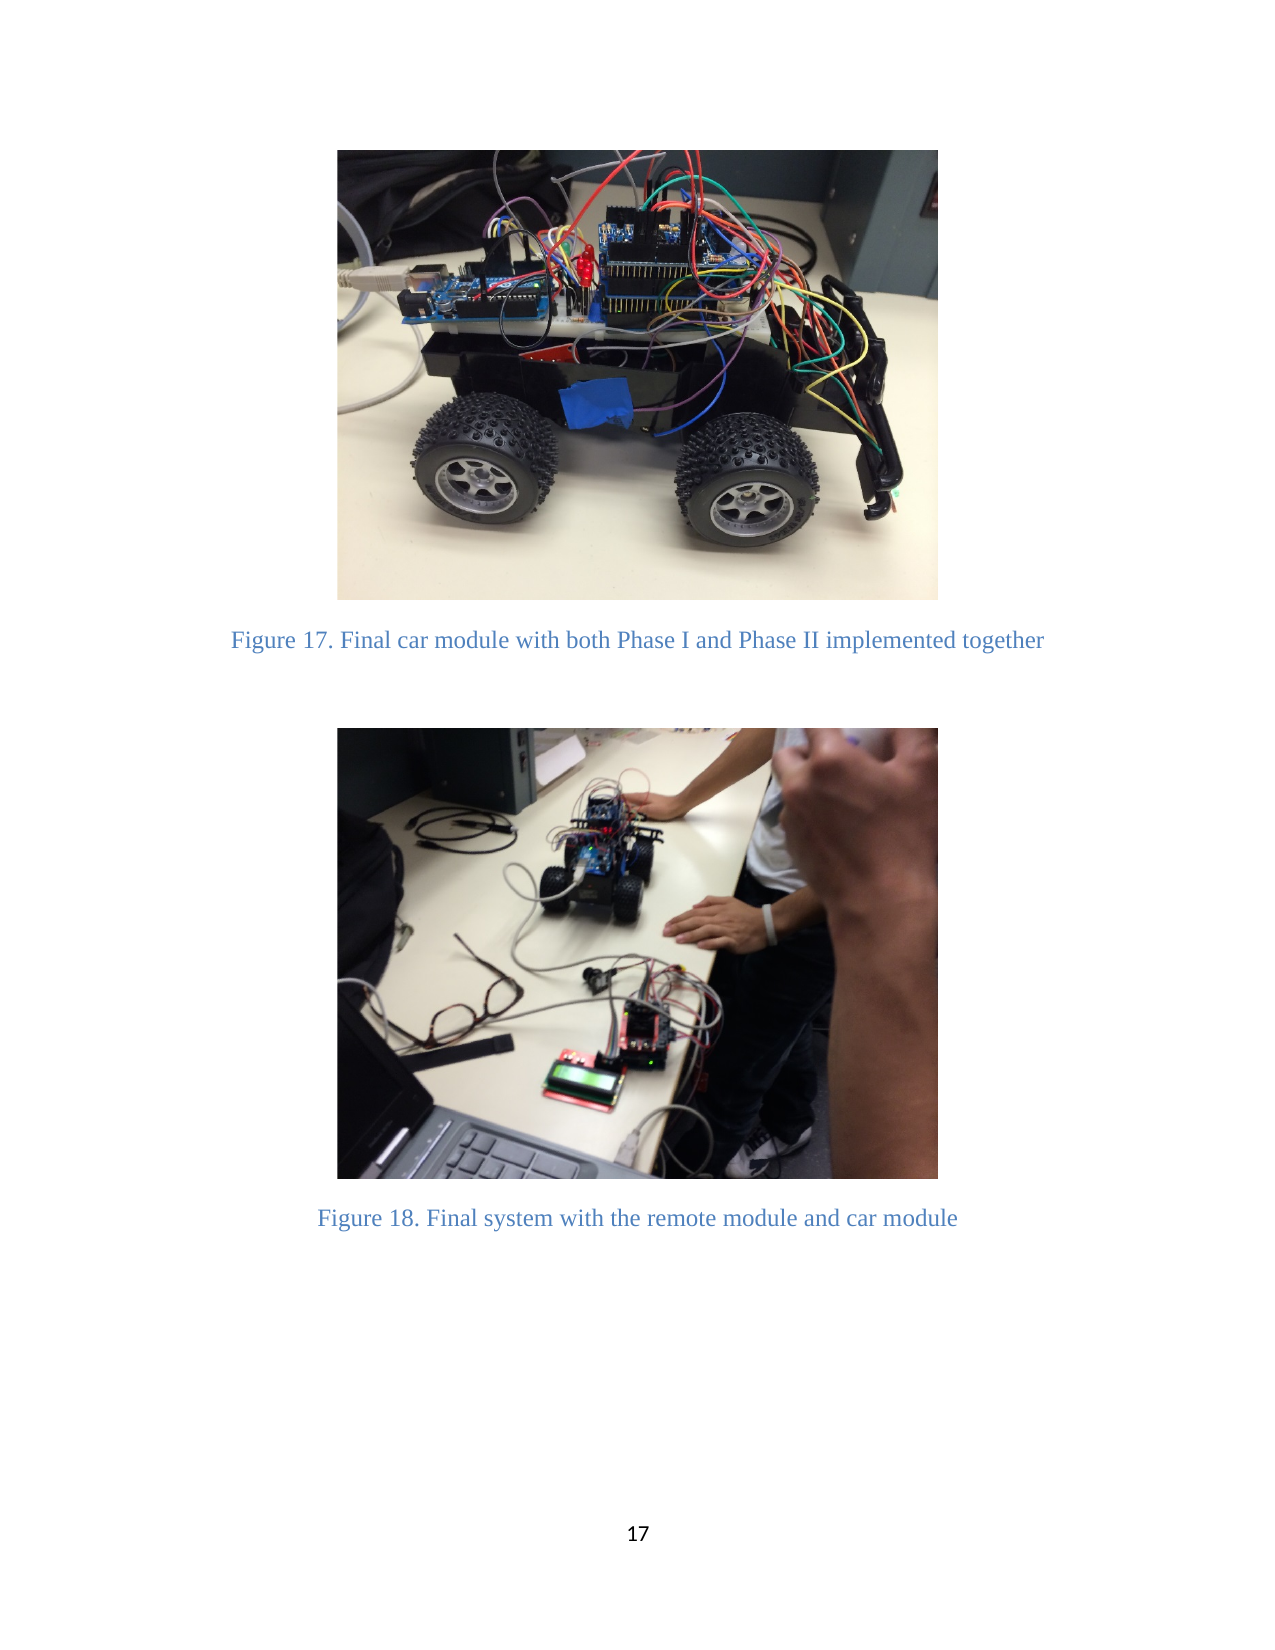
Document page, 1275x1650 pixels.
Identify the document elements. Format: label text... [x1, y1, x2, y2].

picture [337, 150, 938, 600]
picture [337, 728, 938, 1179]
